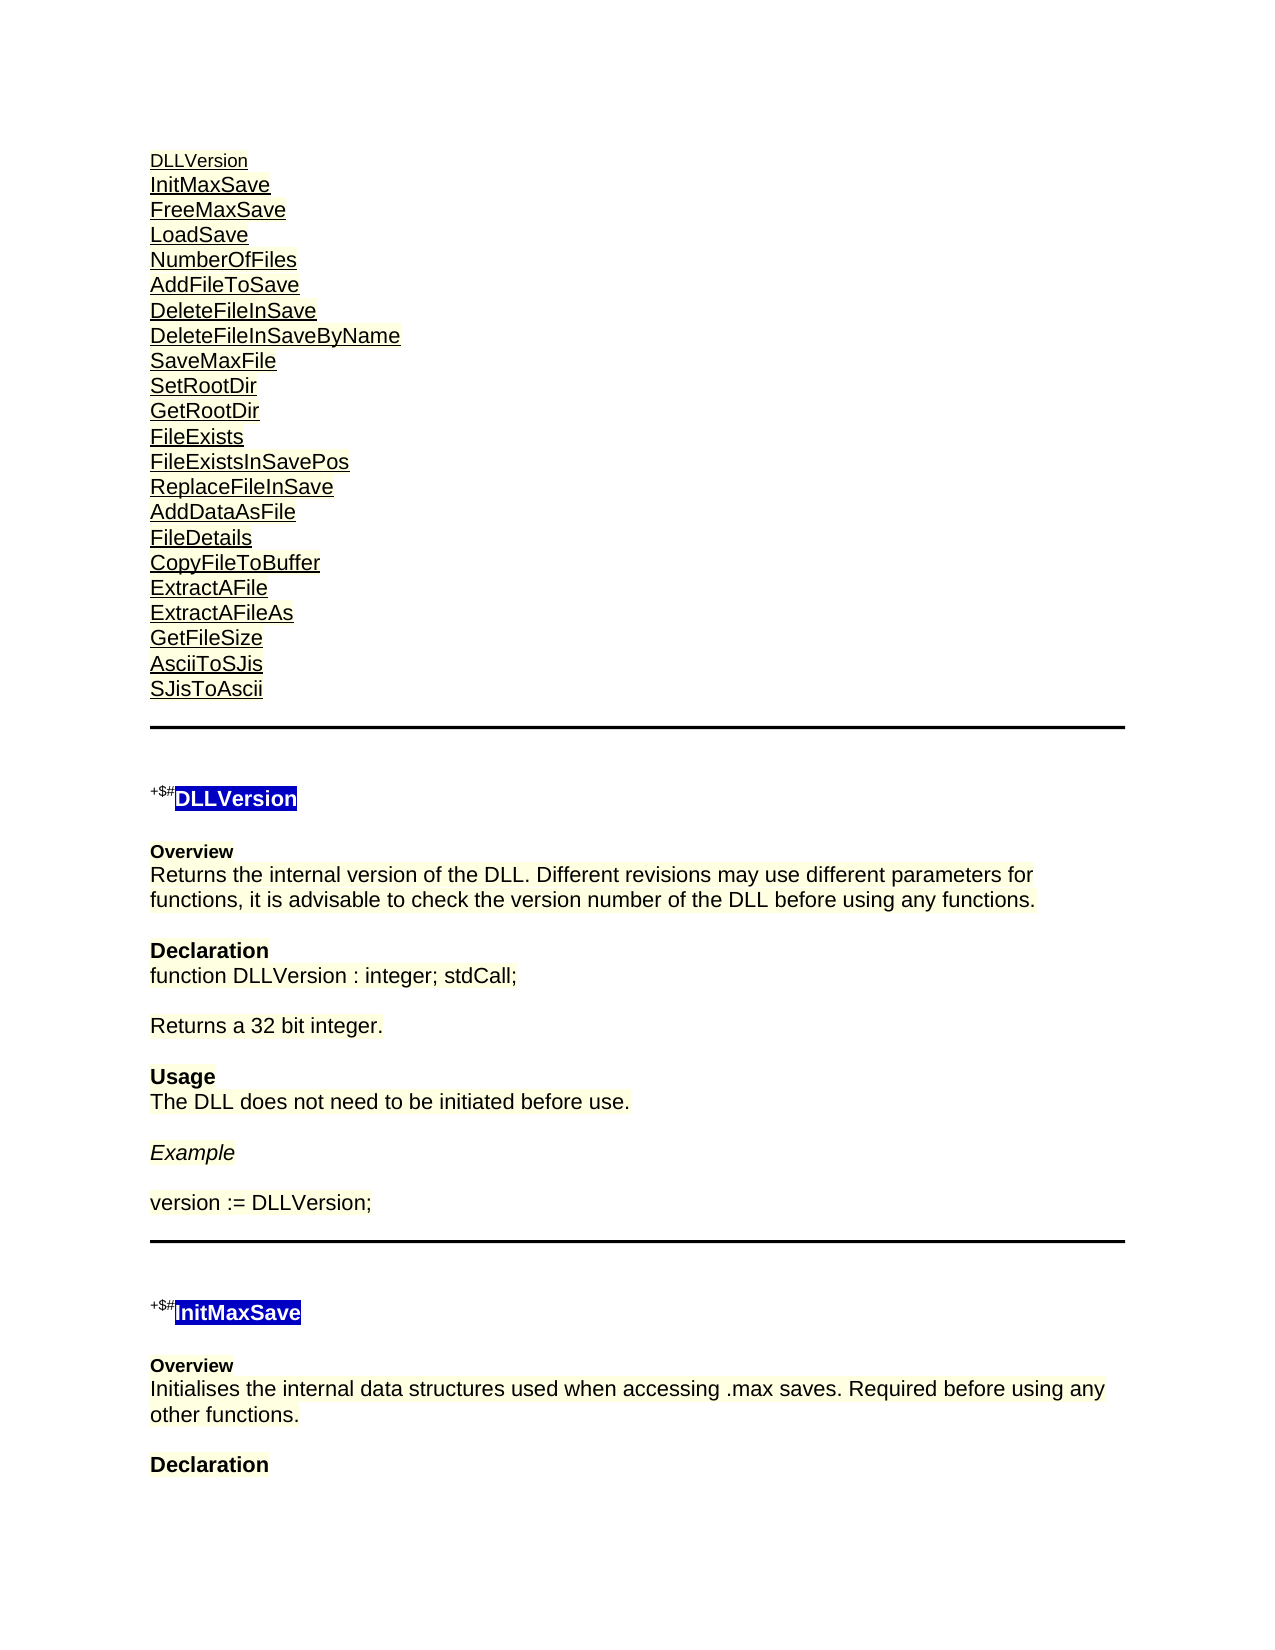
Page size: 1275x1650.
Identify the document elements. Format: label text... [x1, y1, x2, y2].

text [150, 1297, 1125, 1477]
text +$#DLLVersion Overview Returns the internal version of the DLL. Different revisions may use different parameters for functions, it is advisable to check the version number of the DLL before using any functions. Declaration function DLLVersion : integer; stdCall; Returns a 32 bit integer. Usage The DLL does not need to be initiated before use. Example version := DLLVersion; [150, 783, 1125, 1215]
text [150, 150, 1125, 701]
